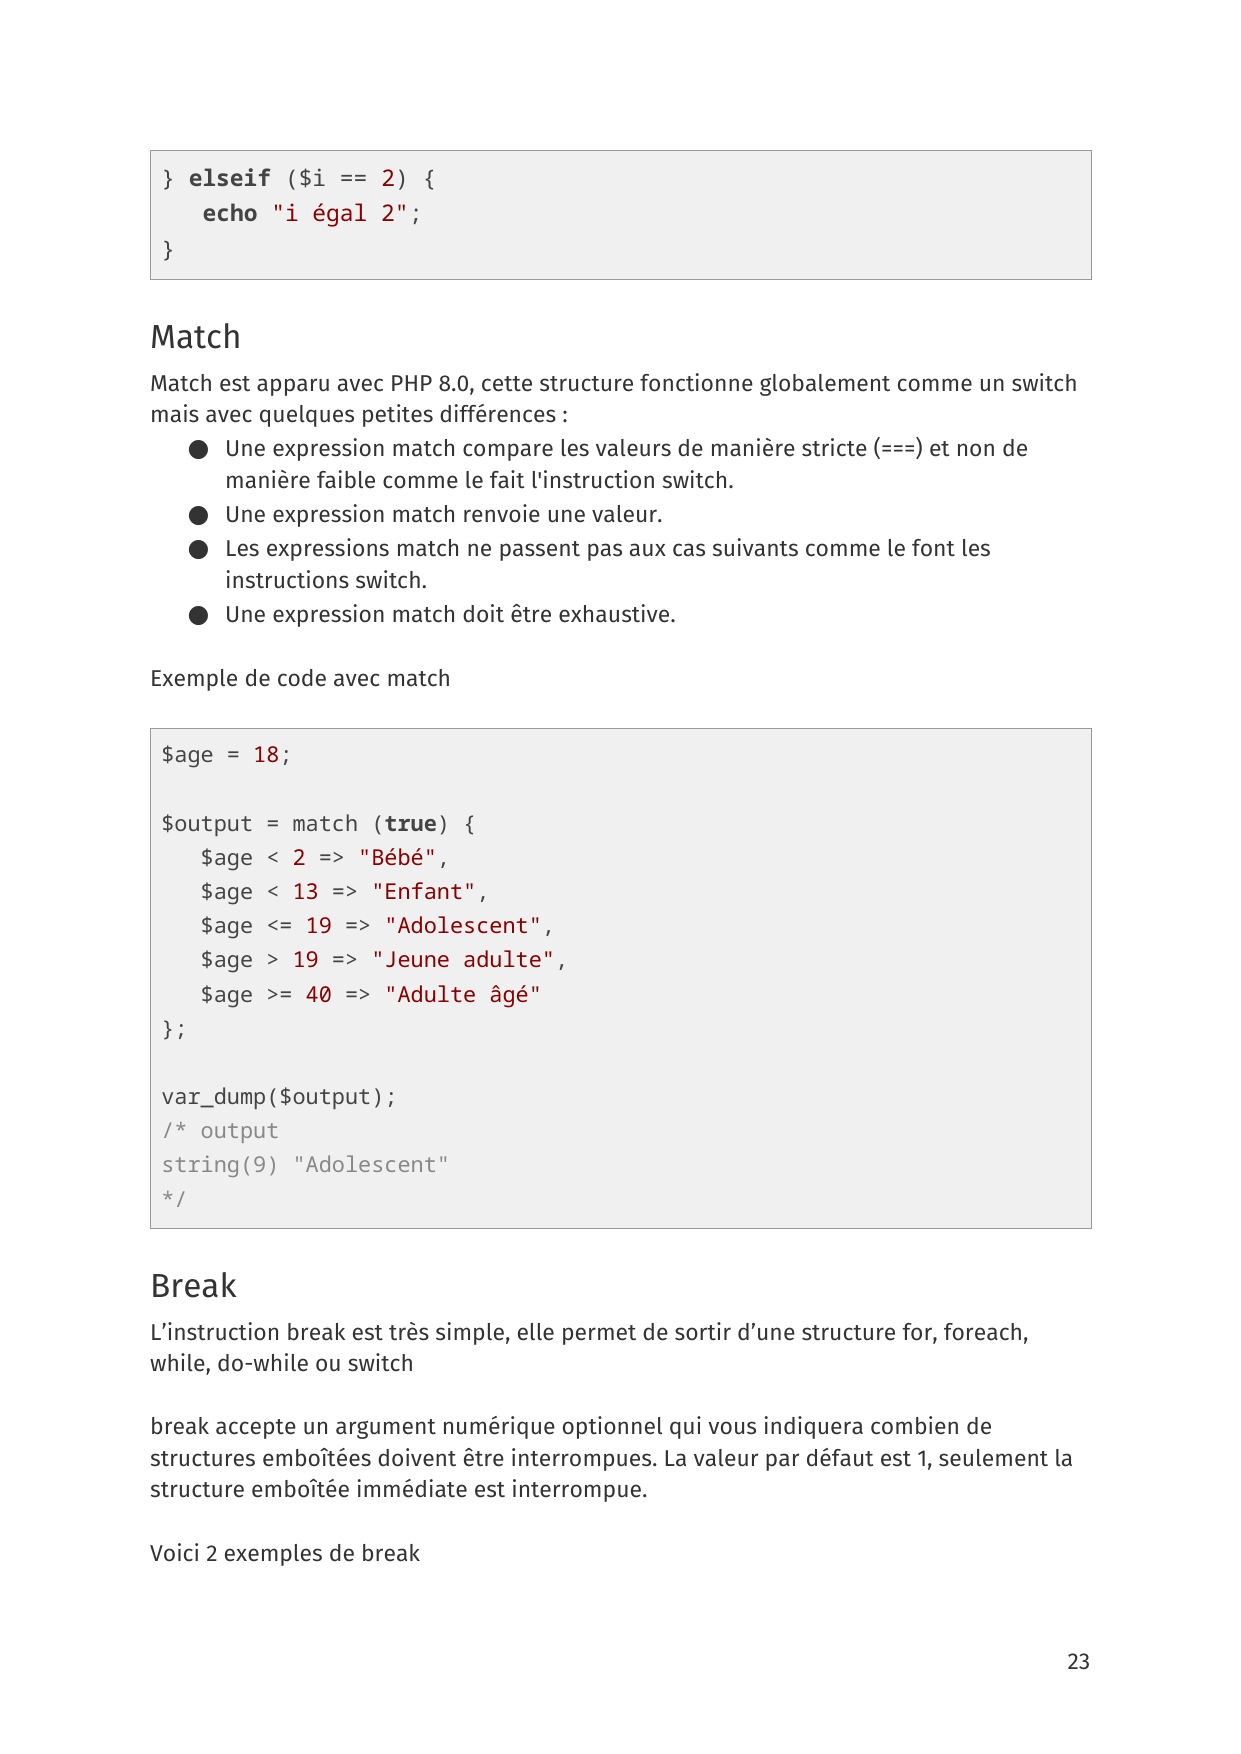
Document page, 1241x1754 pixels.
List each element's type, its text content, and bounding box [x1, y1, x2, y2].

text Match est apparu avec PHP 8.0, cette structure fonctionne globalement comme un switch mais avec quelques petites différences : [150, 370, 1090, 429]
text Exemple de code avec match [150, 665, 1090, 692]
subtitle Break [150, 1266, 1090, 1306]
table_header $age = 18; $output = match (true) { $age < 2 => "Bébé", $age < 13 => "Enfant", $age <= 19 => "Adolescent", $age > 19 => "Jeune adulte", $age >= 40 => "Adulte âgé" }; var_dump($output); /* output string(9) "Adolescent" */ [151, 729, 1091, 1228]
list Une expression match renvoie une valeur. [187, 499, 1090, 529]
list Une expression match compare les valeurs de manière stricte (===) et non de manière faible comme le fait l'instruction switch. [187, 433, 1090, 494]
subtitle Match [150, 317, 1090, 357]
text Voici 2 exemples de break [150, 1539, 1090, 1567]
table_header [151, 151, 1091, 279]
text break accepte un argument numérique optionnel qui vous indiquera combien de structures emboîtées doivent être interrompues. La valeur par défaut est 1, seulement la structure emboîtée immédiate est interrompue. [150, 1413, 1090, 1504]
text L’instruction break est très simple, elle permet de sortir d’une structure for, foreach, while, do-while ou switch [150, 1319, 1090, 1378]
list Les expressions match ne passent pas aux cas suivants comme le font les instructions switch. [187, 533, 1090, 595]
list Une expression match doit être exhaustive. [187, 599, 1090, 629]
